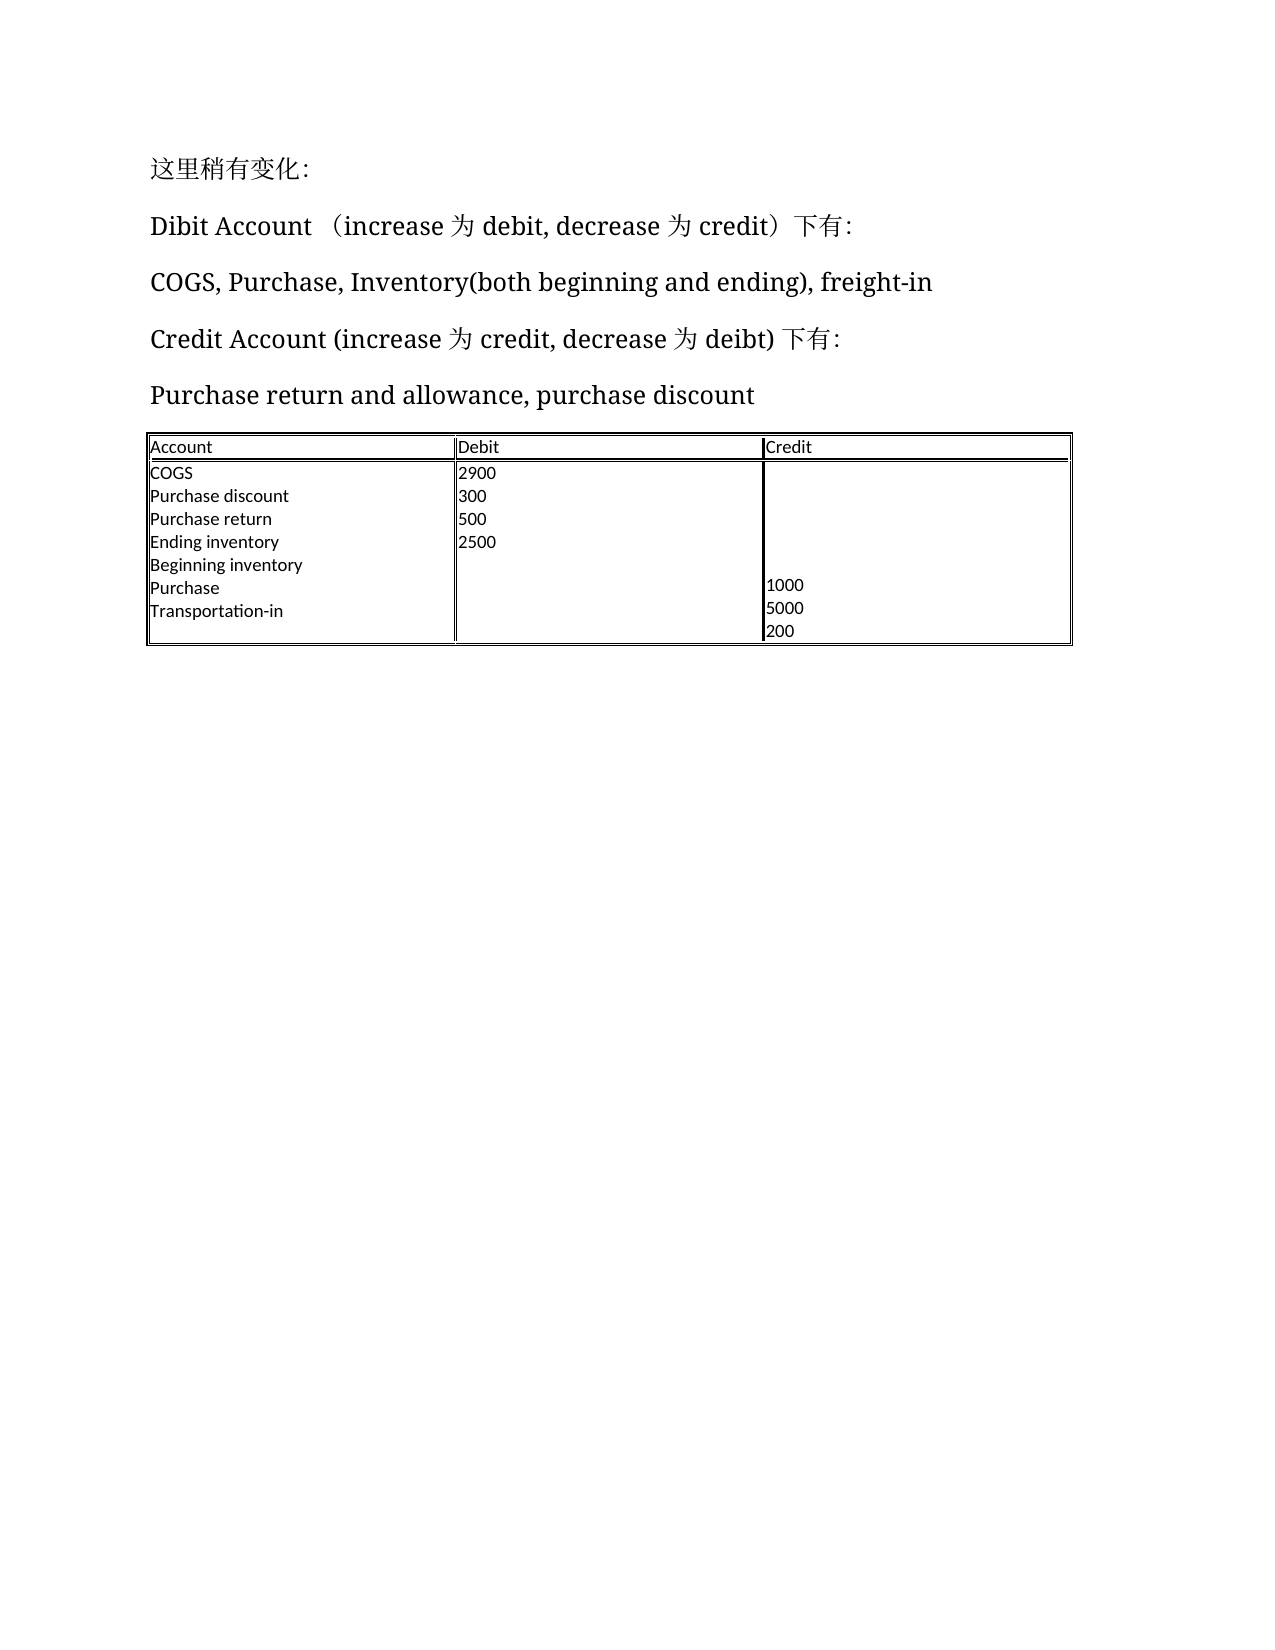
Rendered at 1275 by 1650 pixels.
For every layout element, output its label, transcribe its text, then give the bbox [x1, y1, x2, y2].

table_cell 2900 300 500 2500 [456, 462, 763, 642]
table_header Debit [456, 436, 763, 458]
table_cell COGS Purchase discount Purchase return Ending inventory Beginning inventory Purchase Transportation-in [150, 458, 456, 642]
text 这里稍有变化： [150, 150, 1125, 186]
text Credit Account (increase 为 credit, decrease 为 deibt) 下有： [150, 319, 1125, 356]
text Purchase return and allowance, purchase discount [150, 376, 1125, 411]
text COGS, Purchase, Inventory(both beginning and ending), freight-in [150, 264, 1125, 299]
table_header Credit [763, 436, 1070, 458]
text Dibit Account （increase 为 debit, decrease 为 credit）下有： [150, 207, 1125, 243]
table_cell 1000 5000 200 [763, 458, 1070, 642]
table_header Account [150, 436, 456, 458]
